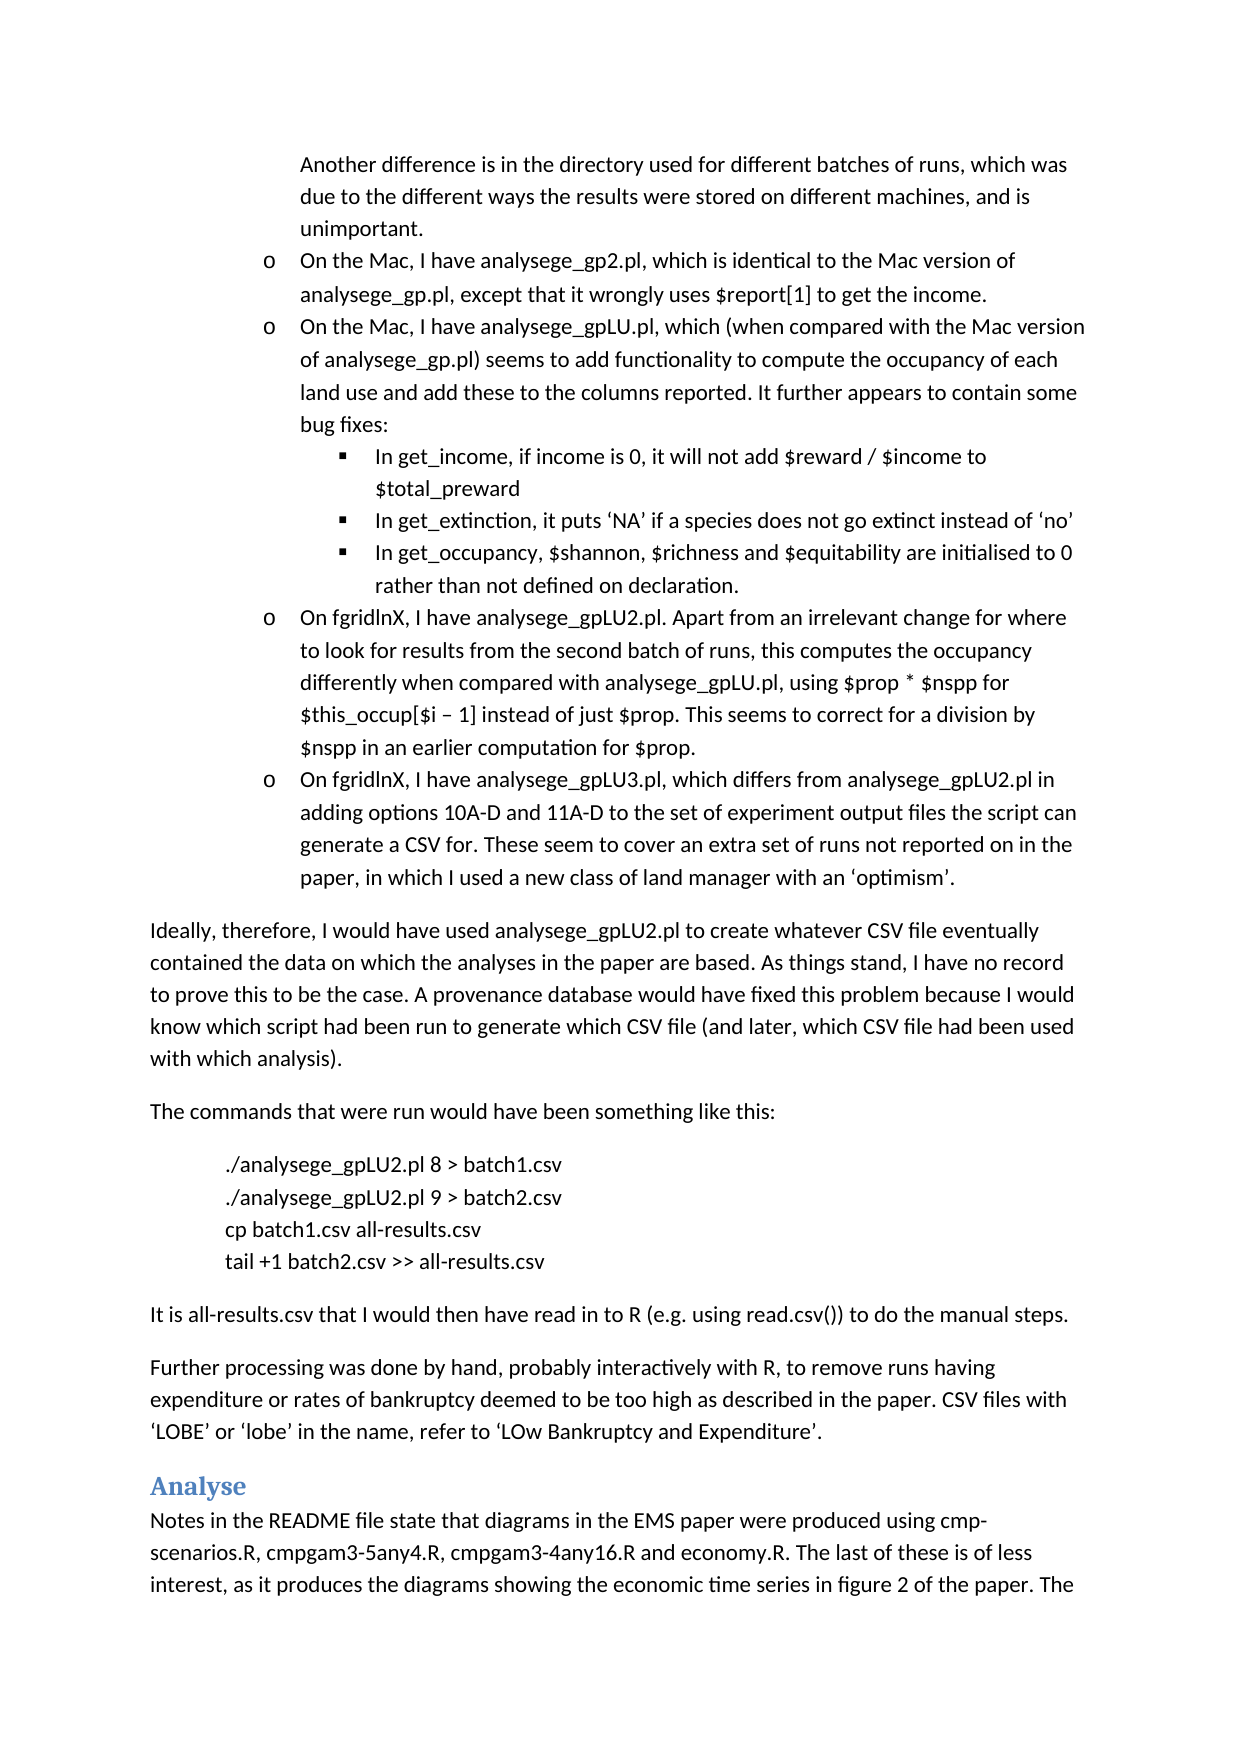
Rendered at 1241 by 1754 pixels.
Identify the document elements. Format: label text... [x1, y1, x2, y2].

list On fgridlnX, I have analysege_gpLU3.pl, which differs from analysege_gpLU2.pl in adding options 10A-D and 11A-D to the set of experiment output files the script can generate a CSV for. These seem to cover an extra set of runs not reported on in the paper, in which I used a new class of land manager with an ‘optimism’. [262, 765, 1090, 891]
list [262, 150, 1090, 242]
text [150, 1506, 1090, 1599]
text It is all-results.csv that I would then have read in to R (e.g. using read.csv()) to do the manual steps. [150, 1300, 1090, 1328]
text Further processing was done by hand, probably interactively with R, to remove runs having expenditure or rates of bankruptcy deemed to be too high as described in the paper. CSV files with ‘LOBE’ or ‘lobe’ in the name, refer to ‘LOw Bankruptcy and Expenditure’. [150, 1353, 1090, 1446]
list On fgridlnX, I have analysege_gpLU2.pl. Apart from an irrelevant change for where to look for results from the second batch of runs, this computes the occupancy differently when compared with analysege_gpLU.pl, using $prop * $nspp for $this_occup[$i – 1] instead of just $prop. This seems to correct for a division by $nspp in an earlier computation for $prop. [262, 603, 1090, 761]
text ./analysege_gpLU2.pl 8 > batch1.csv ./analysege_gpLU2.pl 9 > batch2.csv cp batch1.csv all-results.csv tail +1 batch2.csv >> all-results.csv [225, 1151, 1090, 1275]
list In get_occupancy, $shannon, $richness and $equitability are initialised to 0 rather than not defined on declaration. [337, 538, 1090, 599]
list On the Mac, I have analysege_gp2.pl, which is identical to the Mac version of analysege_gp.pl, except that it wrongly uses $report[1] to get the income. [262, 247, 1090, 308]
list In get_extinction, it puts ‘NA’ if a species does not go extinct instead of ‘no’ [337, 506, 1090, 534]
text The commands that were run would have been something like this: [150, 1097, 1090, 1126]
list In get_income, if income is 0, it will not add $reward / $income to $total_preward [337, 442, 1090, 502]
text Ideally, therefore, I would have used analysege_gpLU2.pl to create whatever CSV file eventually contained the data on which the analyses in the paper are based. As things stand, I have no record to prove this to be the case. A provenance database would have fixed this problem because I would know which script had been run to generate which CSV file (and later, which CSV file had been used with which analysis). [150, 916, 1090, 1072]
subtitle Analyse [150, 1471, 1090, 1502]
list On the Mac, I have analysege_gpLU.pl, which (when compared with the Mac version of analysege_gp.pl) seems to add functionality to compute the occupancy of each land use and add these to the columns reported. It further appears to contain some bug fixes: [262, 312, 1090, 438]
